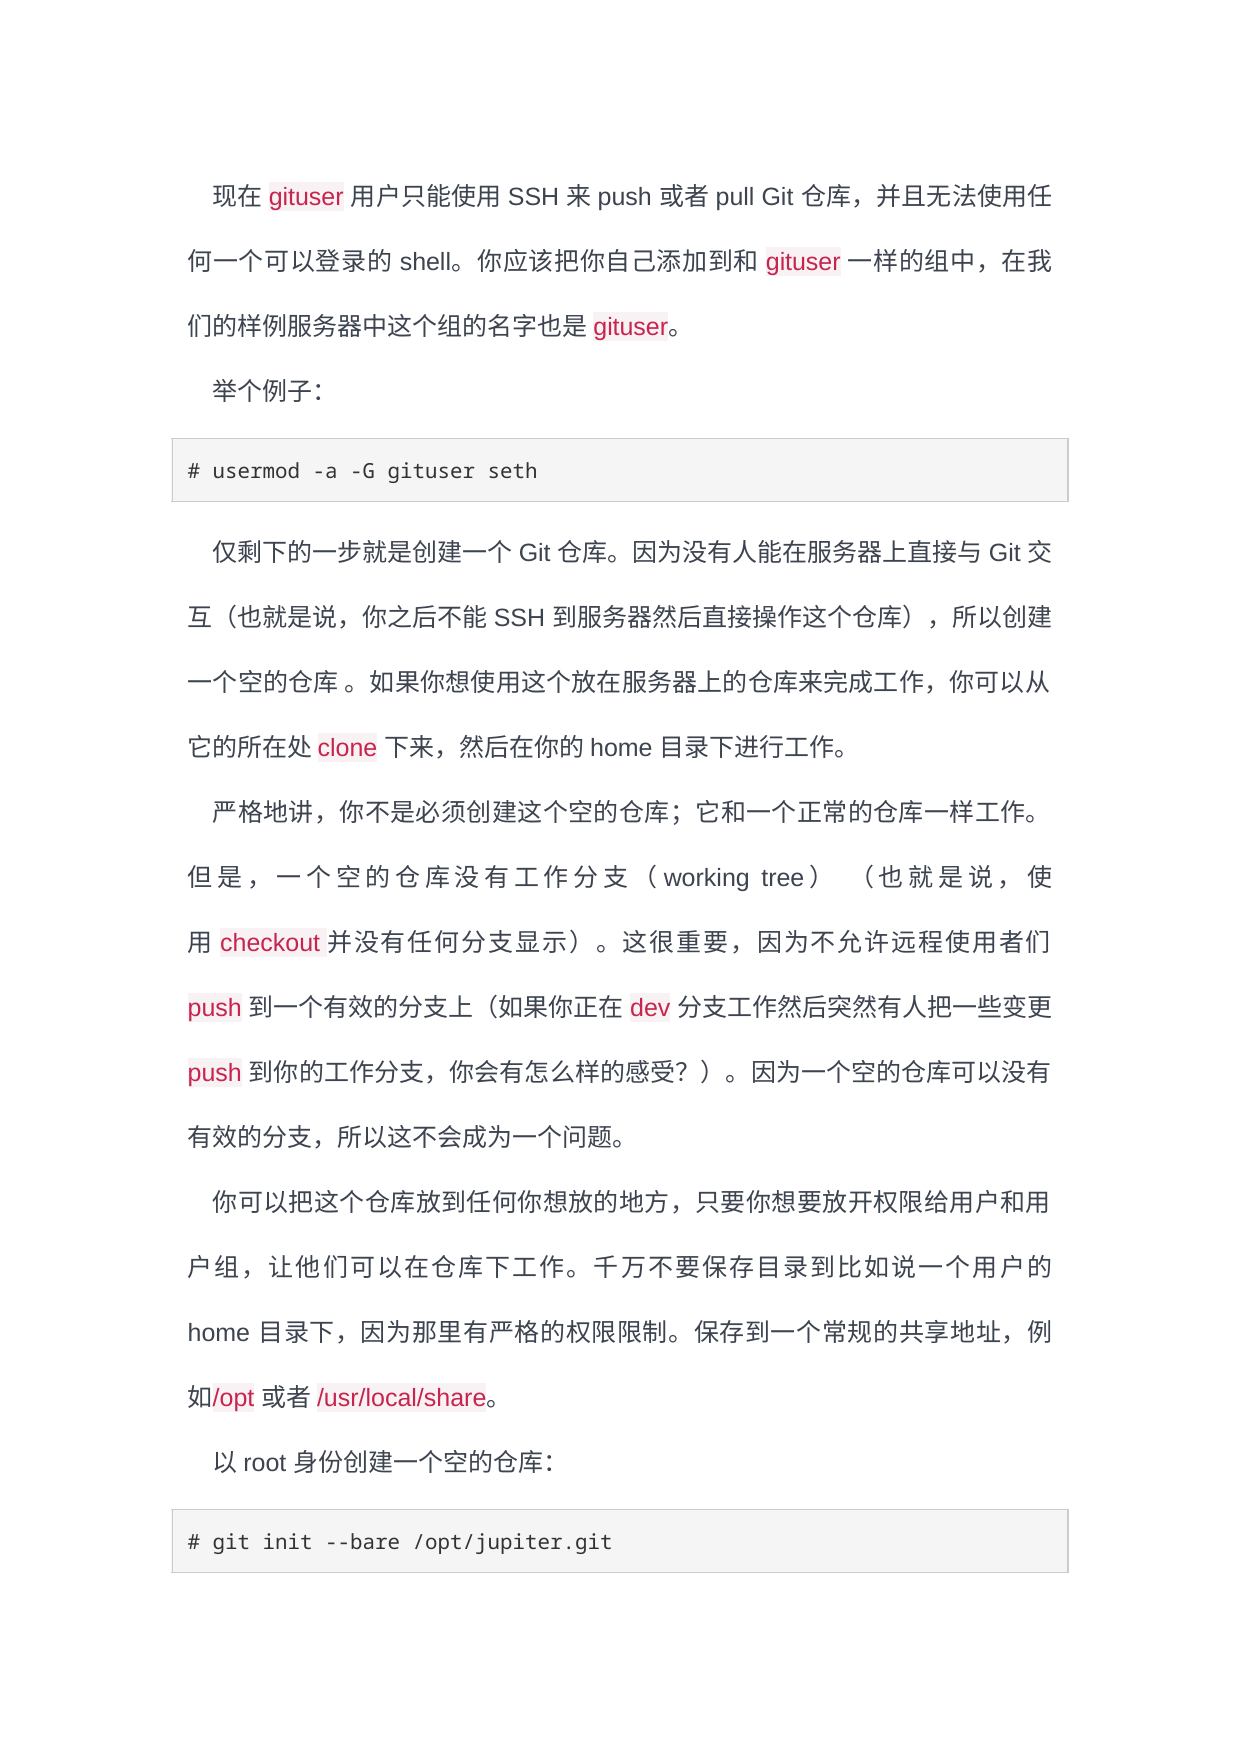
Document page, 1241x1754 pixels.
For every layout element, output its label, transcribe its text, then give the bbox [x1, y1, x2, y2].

text 举个例子： [187, 357, 1053, 422]
text # usermod -a -G gituser seth [173, 439, 1067, 501]
text 你可以把这个仓库放到任何你想放的地方，只要你想要放开权限给用户和用户组，让他们可以在仓库下工作。千万不要保存目录到比如说一个用户的 home 目录下，因为那里有严格的权限限制。保存到一个常规的共享地址，例如/opt 或者 /usr/local/share。 [187, 1168, 1053, 1428]
text 仅剩下的一步就是创建一个 Git 仓库。因为没有人能在服务器上直接与 Git 交互（也就是说，你之后不能 SSH 到服务器然后直接操作这个仓库），所以创建一个空的仓库 。如果你想使用这个放在服务器上的仓库来完成工作，你可以从它的所在处clone 下来，然后在你的 home 目录下进行工作。 [187, 518, 1053, 778]
text 以 root 身份创建一个空的仓库： [187, 1428, 1053, 1493]
text 严格地讲，你不是必须创建这个空的仓库；它和一个正常的仓库一样工作。但是，一个空的仓库没有工作分支（working tree） （也就是说，使用 checkout并没有任何分支显示）。这很重要，因为不允许远程使用者们push 到一个有效的分支上（如果你正在 dev 分支工作然后突然有人把一些变更push 到你的工作分支，你会有怎么样的感受？）。因为一个空的仓库可以没有有效的分支，所以这不会成为一个问题。 [187, 778, 1053, 1168]
text # git init --bare /opt/jupiter.git [173, 1510, 1067, 1572]
text 现在 gituser 用户只能使用 SSH 来 push 或者 pull Git 仓库，并且无法使用任何一个可以登录的 shell。你应该把你自己添加到和 gituser 一样的组中，在我们的样例服务器中这个组的名字也是 gituser。 [187, 162, 1053, 357]
